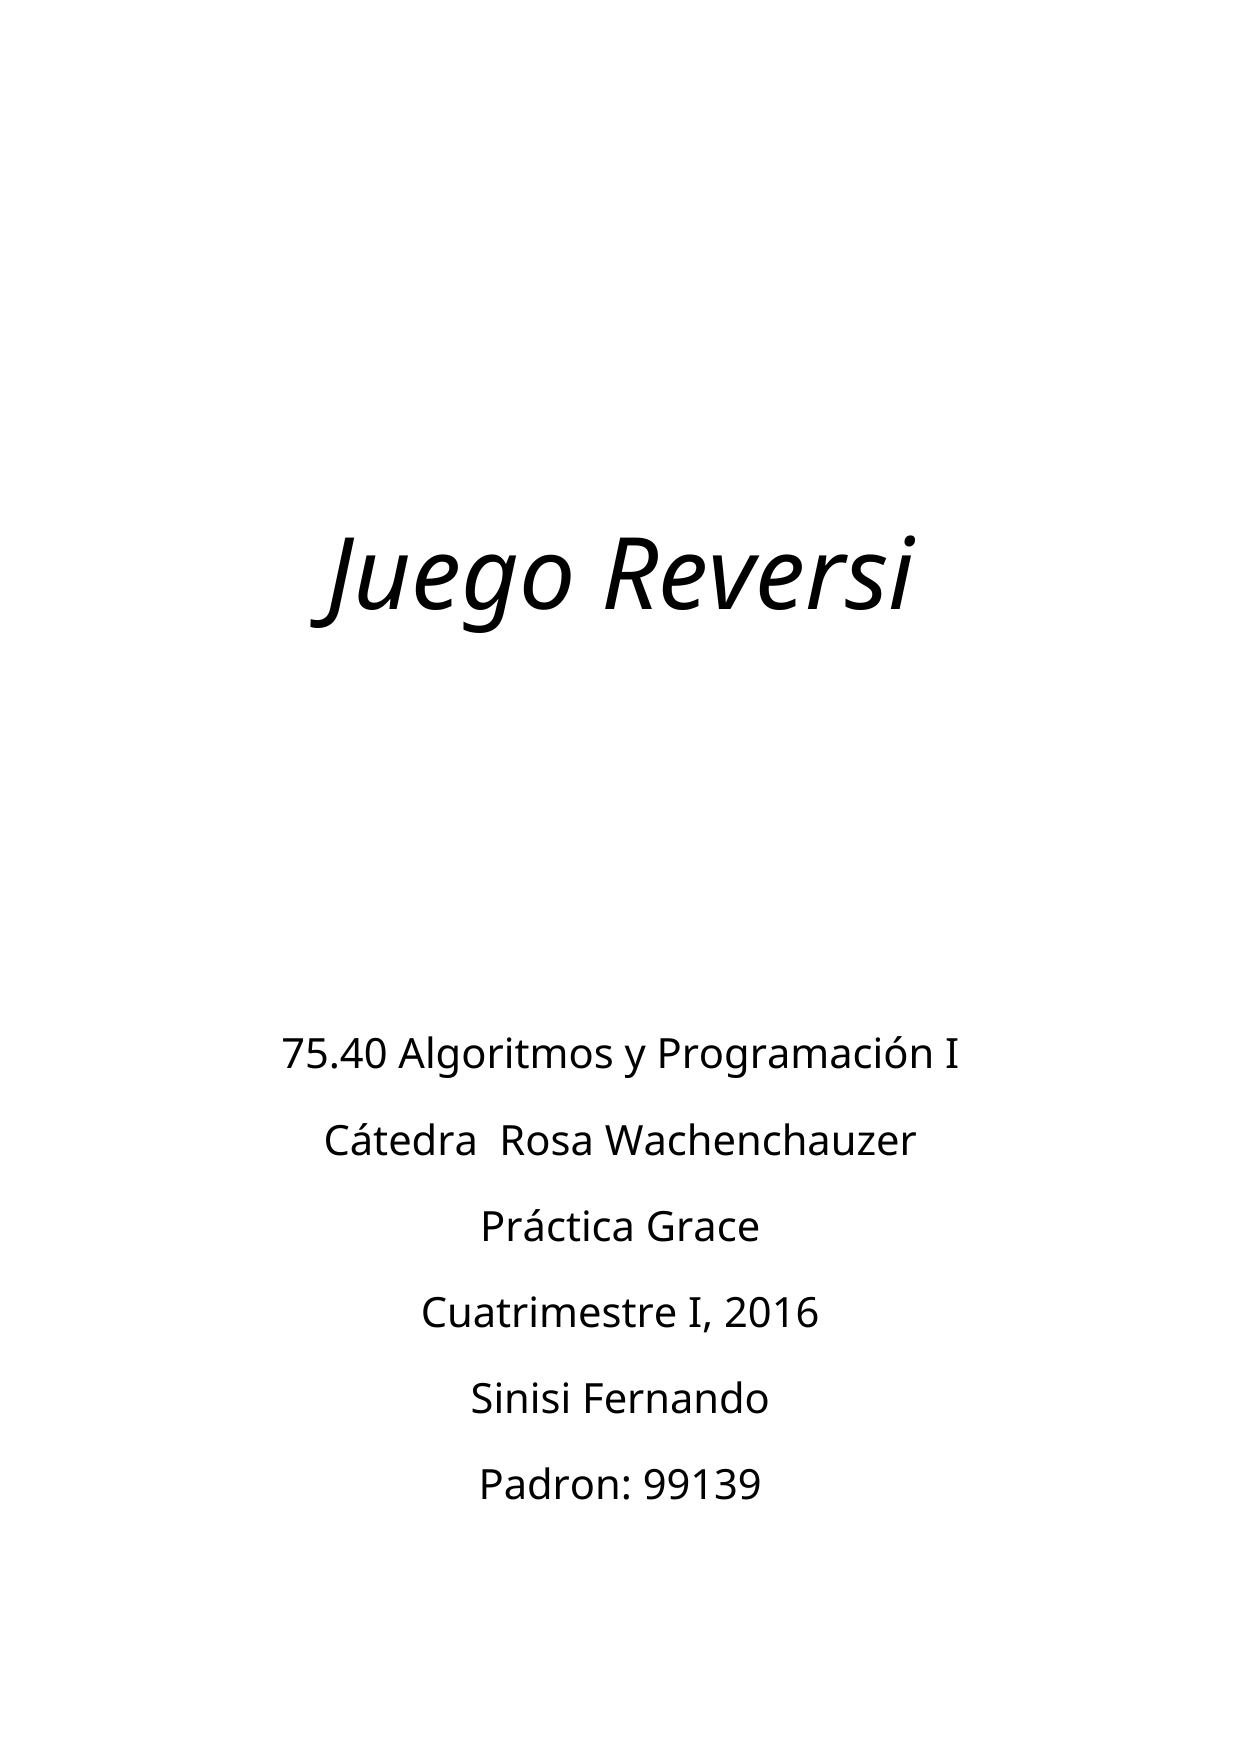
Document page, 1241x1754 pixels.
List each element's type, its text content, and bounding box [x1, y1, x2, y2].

text Juego Reversi [177, 503, 1063, 639]
text Padron: 99139 [177, 1454, 1063, 1511]
text Sinisi Fernando [177, 1368, 1063, 1425]
text Cuatrimestre I, 2016 [177, 1282, 1063, 1339]
text Práctica Grace [177, 1196, 1063, 1253]
text Cátedra Rosa Wachenchauzer [177, 1110, 1063, 1167]
text 75.40 Algoritmos y Programación I [177, 1024, 1063, 1081]
